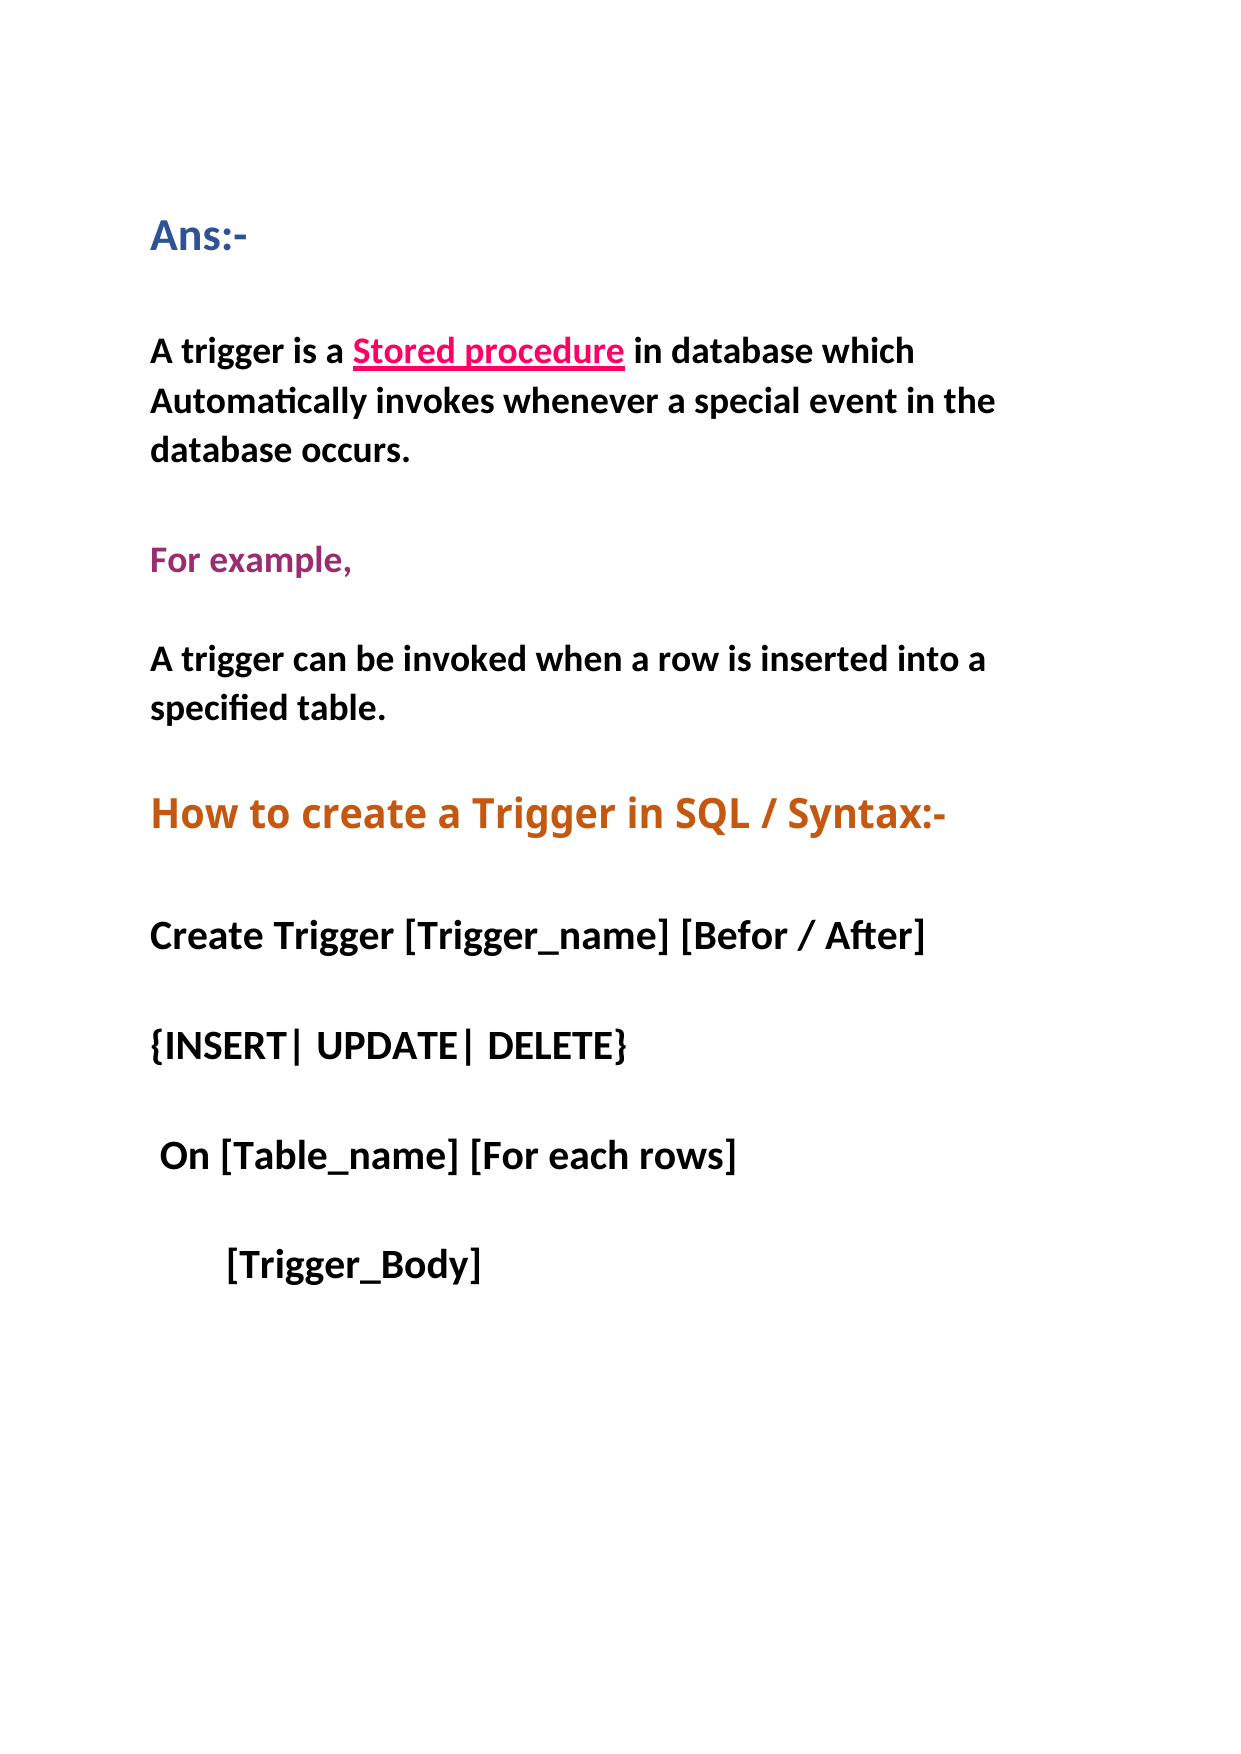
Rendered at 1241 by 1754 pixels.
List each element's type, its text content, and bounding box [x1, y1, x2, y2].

text On [Table_name] [For each rows] [Trigger_Body] [159, 1129, 739, 1289]
text A trigger can be invoked when a row is inserted into a specified table. [150, 635, 989, 730]
text {INSERT| UPDATE| DELETE} [150, 1019, 1121, 1070]
subtitle Ans:- [150, 206, 1121, 262]
text For example, [150, 536, 1121, 582]
text Create Trigger [Trigger_name] [Befor / After] [150, 909, 1121, 960]
text How to create a Trigger in SQL / Syntax:- [150, 784, 1121, 841]
text A trigger is a Stored procedure in database which Automatically invokes whenever a special event in the database occurs. [150, 327, 999, 472]
